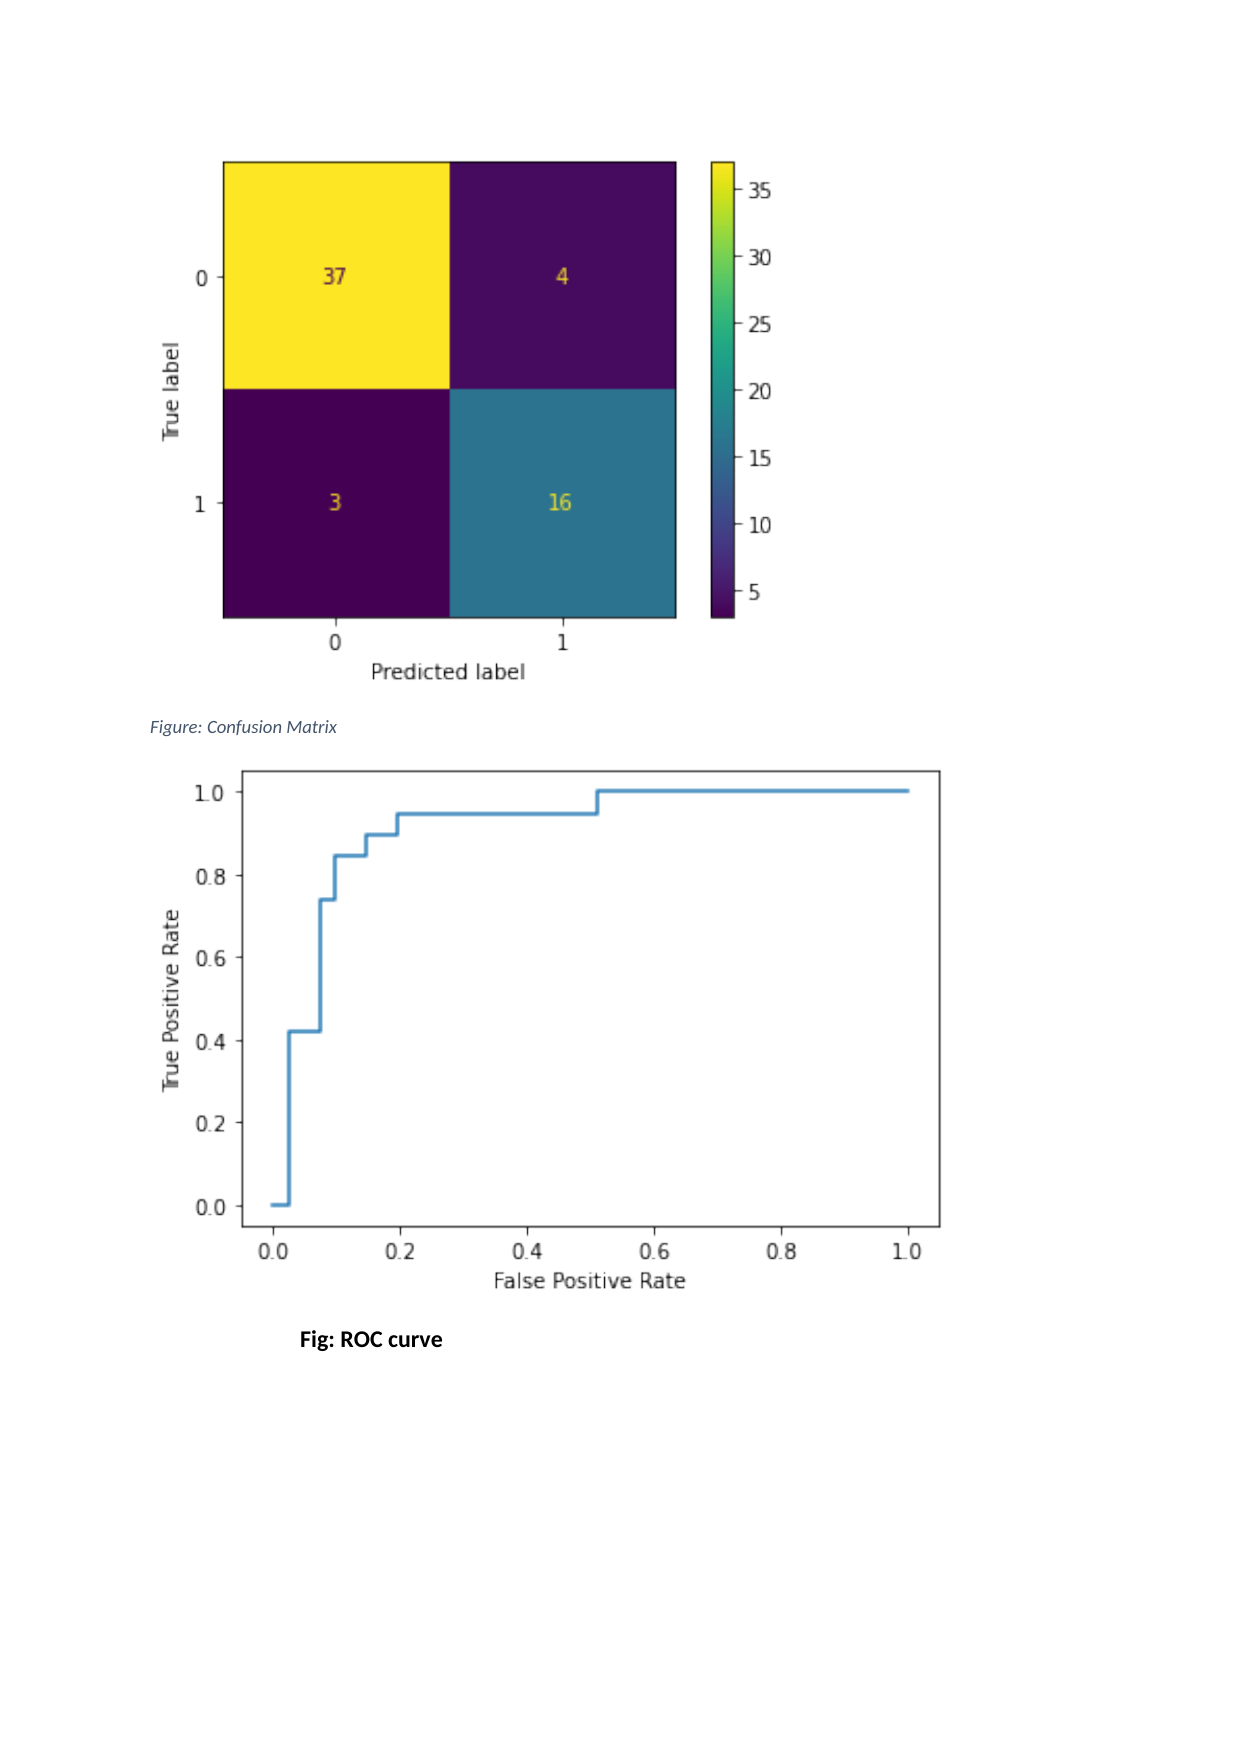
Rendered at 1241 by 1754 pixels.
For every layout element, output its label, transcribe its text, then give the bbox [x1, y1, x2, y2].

picture [150, 758, 954, 1306]
text Fig: ROC curve [150, 1324, 1090, 1353]
text Figure: Confusion Matrix [150, 715, 1090, 738]
picture [150, 150, 788, 697]
